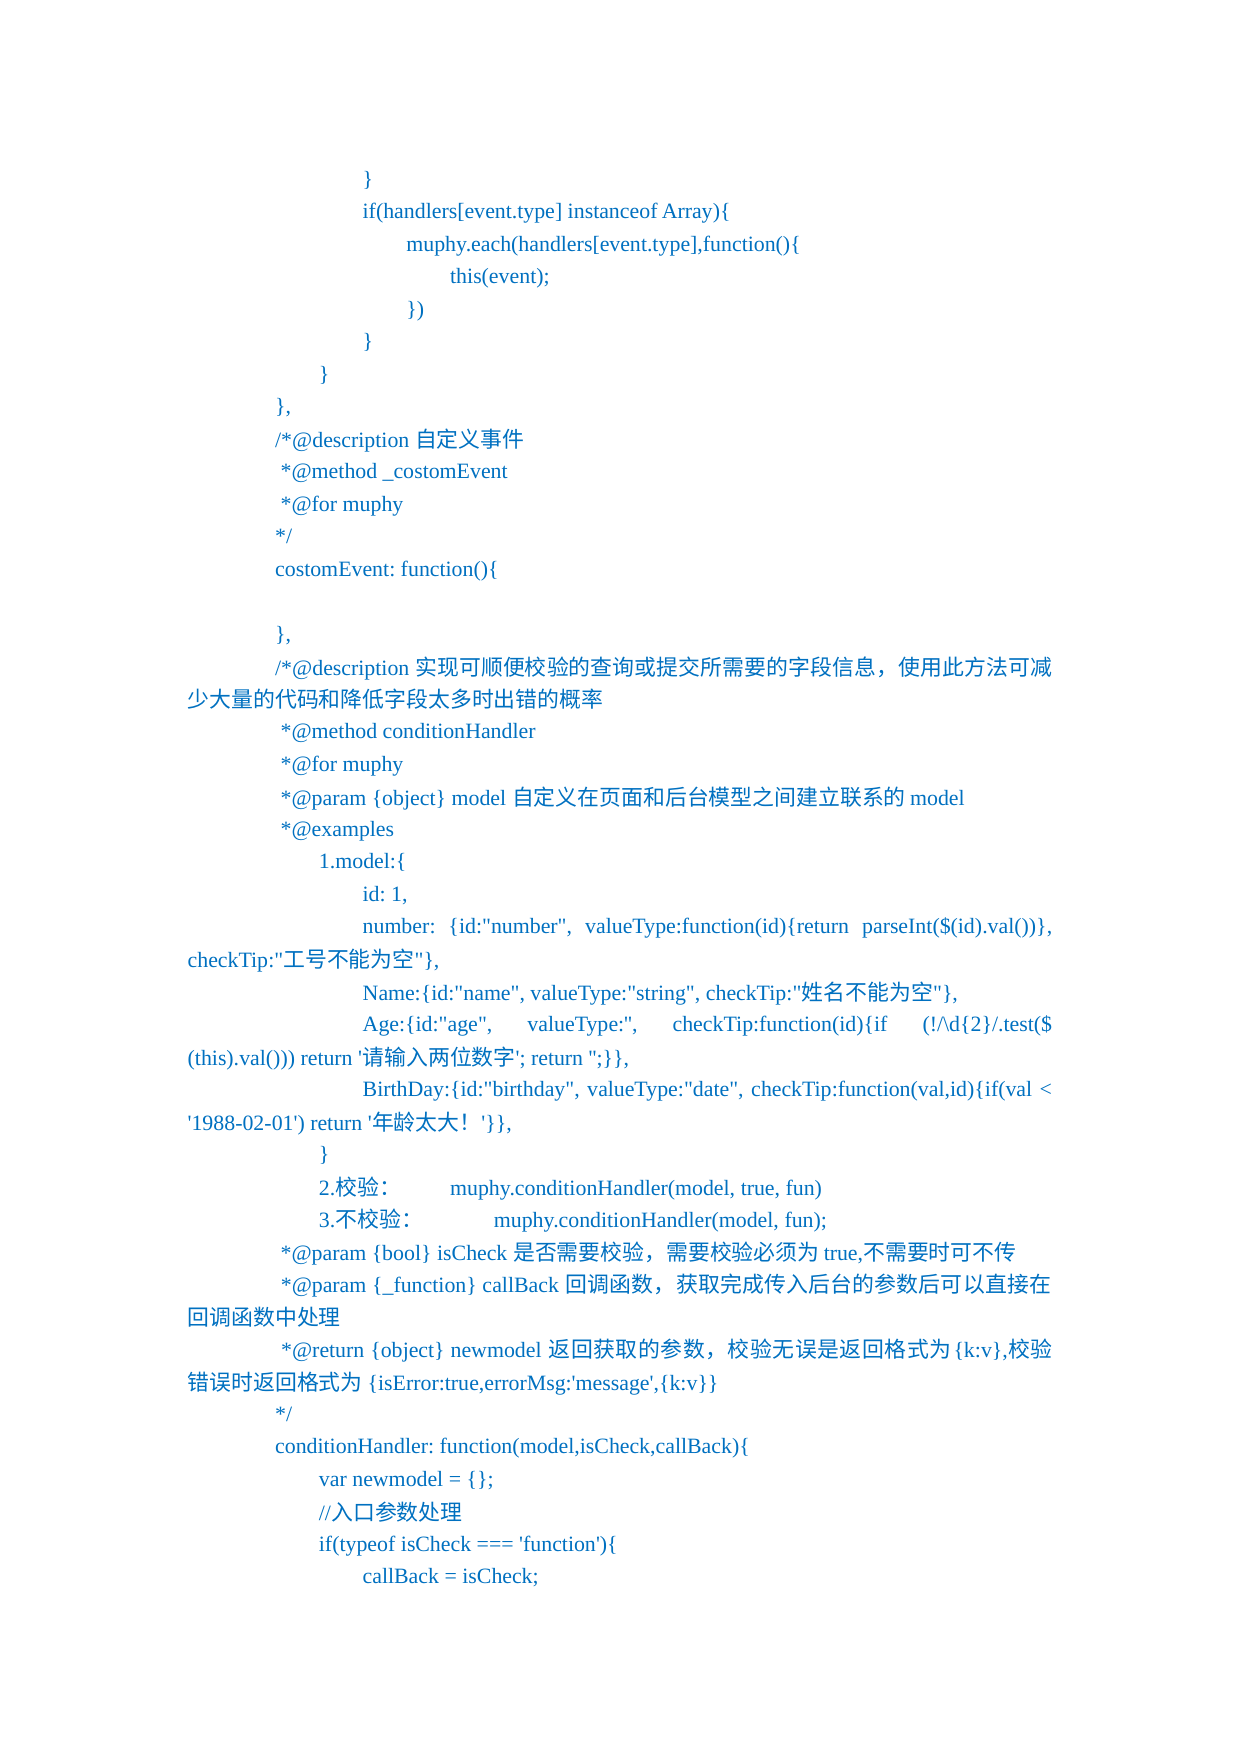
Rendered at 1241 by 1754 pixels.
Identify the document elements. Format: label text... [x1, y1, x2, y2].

text *@return {object} newmodel 返回获取的参数，校验无误是返回格式为{k:v},校验错误时返回格式为 {isError:true,errorMsg:'message',{k:v}} [187, 1332, 1053, 1397]
text }, [187, 389, 1053, 422]
text /*@description 实现可顺便校验的查询或提交所需要的字段信息，使用此方法可减少大量的代码和降低字段太多时出错的概率 [187, 649, 1053, 714]
text BirthDay:{id:"birthday", valueType:"date", checkTip:function(val,id){if(val < '1988-02-01') return '年龄太大！'}}, [187, 1072, 1053, 1137]
text muphy.each(handlers[event.type],function(){ [187, 227, 1053, 259]
text *@param {object} model 自定义在页面和后台模型之间建立联系的model [187, 779, 1053, 812]
text var newmodel = {}; [187, 1462, 1053, 1494]
text }) [187, 292, 1053, 324]
text 3.不校验： muphy.conditionHandler(model, fun); [187, 1202, 1053, 1234]
text if(typeof isCheck === 'function'){ [187, 1527, 1053, 1559]
text *@param {_function} callBack 回调函数，获取完成传入后台的参数后可以直接在回调函数中处理 [187, 1267, 1053, 1332]
text callBack = isCheck; [187, 1559, 1053, 1592]
text } [187, 324, 1053, 357]
text 1.model:{ [187, 844, 1053, 877]
text Age:{id:"age", valueType:'', checkTip:function(id){if (!/\d{2}/.test($(this).val())) return '请输入两位数字'; return '';}}, [187, 1007, 1053, 1072]
text *@for muphy [187, 747, 1053, 779]
text *@method conditionHandler [187, 714, 1053, 747]
text /*@description 自定义事件 [187, 422, 1053, 454]
text *@param {bool} isCheck 是否需要校验，需要校验必须为true,不需要时可不传 [187, 1234, 1053, 1267]
text */ [187, 1397, 1053, 1429]
text Name:{id:"name", valueType:"string", checkTip:"姓名不能为空"}, [187, 974, 1053, 1007]
text } [187, 1137, 1053, 1169]
text conditionHandler: function(model,isCheck,callBack){ [187, 1429, 1053, 1462]
text costomEvent: function(){ [187, 552, 1053, 584]
text 2.校验： muphy.conditionHandler(model, true, fun) [187, 1169, 1053, 1202]
text id: 1, [187, 877, 1053, 909]
text number: {id:"number", valueType:function(id){return parseInt($(id).val())}, checkTip:"工号不能为空"}, [187, 909, 1053, 974]
text this(event); [187, 259, 1053, 292]
text */ [187, 519, 1053, 552]
text *@method _costomEvent [187, 454, 1053, 487]
text //入口参数处理 [187, 1494, 1053, 1527]
text *@examples [187, 812, 1053, 844]
text }, [187, 617, 1053, 649]
text if(handlers[event.type] instanceof Array){ [187, 194, 1053, 227]
text } [187, 162, 1053, 194]
text } [187, 357, 1053, 389]
text *@for muphy [187, 487, 1053, 519]
